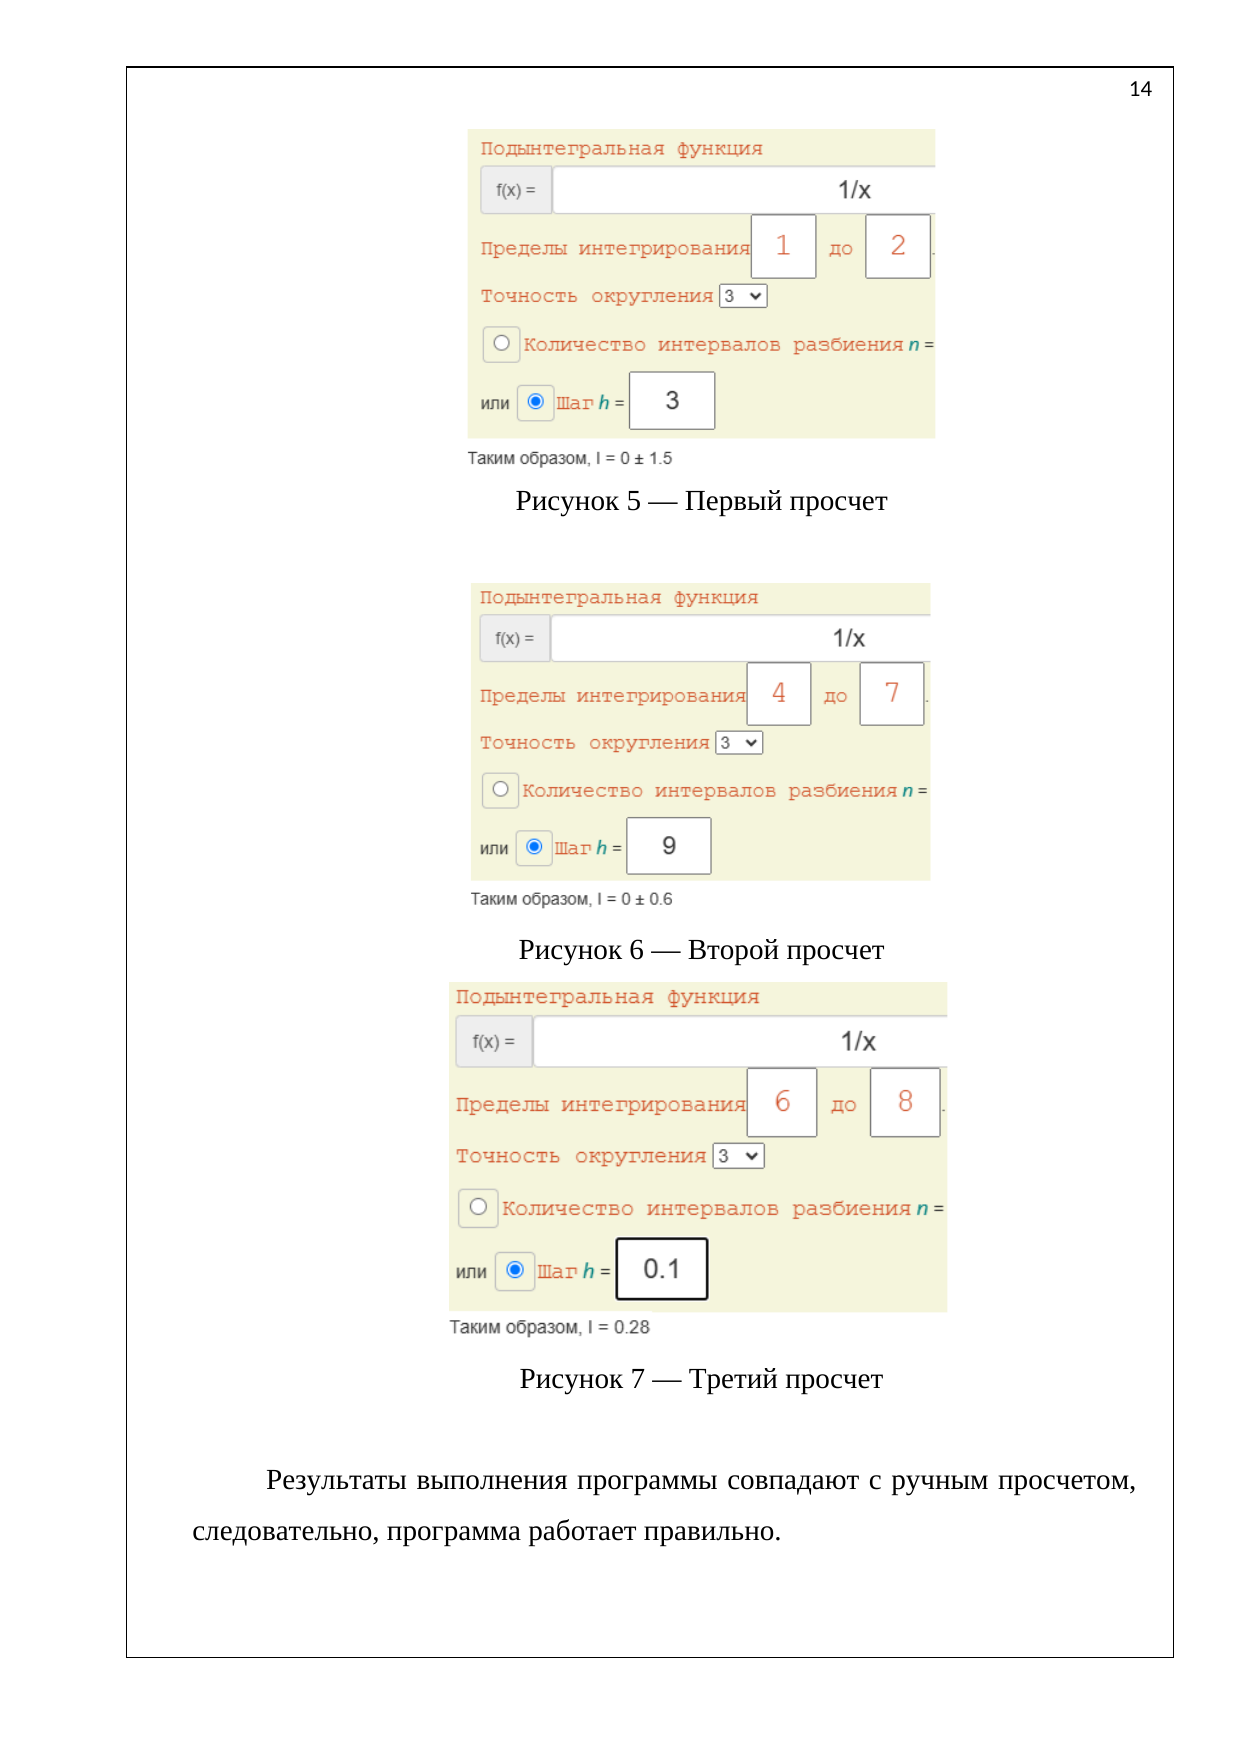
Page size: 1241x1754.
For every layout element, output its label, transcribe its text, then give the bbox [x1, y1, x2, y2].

text Рисунок 5 — Первый просчет [192, 483, 1137, 516]
picture [470, 583, 933, 918]
text Рисунок 6 — Второй просчет [192, 932, 1137, 965]
picture [449, 982, 954, 1348]
text Результаты выполнения программы совпадают с ручным просчетом, следовательно, программа работает правильно. [192, 1462, 1137, 1546]
text Рисунок 7 — Третий просчет [192, 1362, 1137, 1395]
picture [467, 129, 936, 469]
